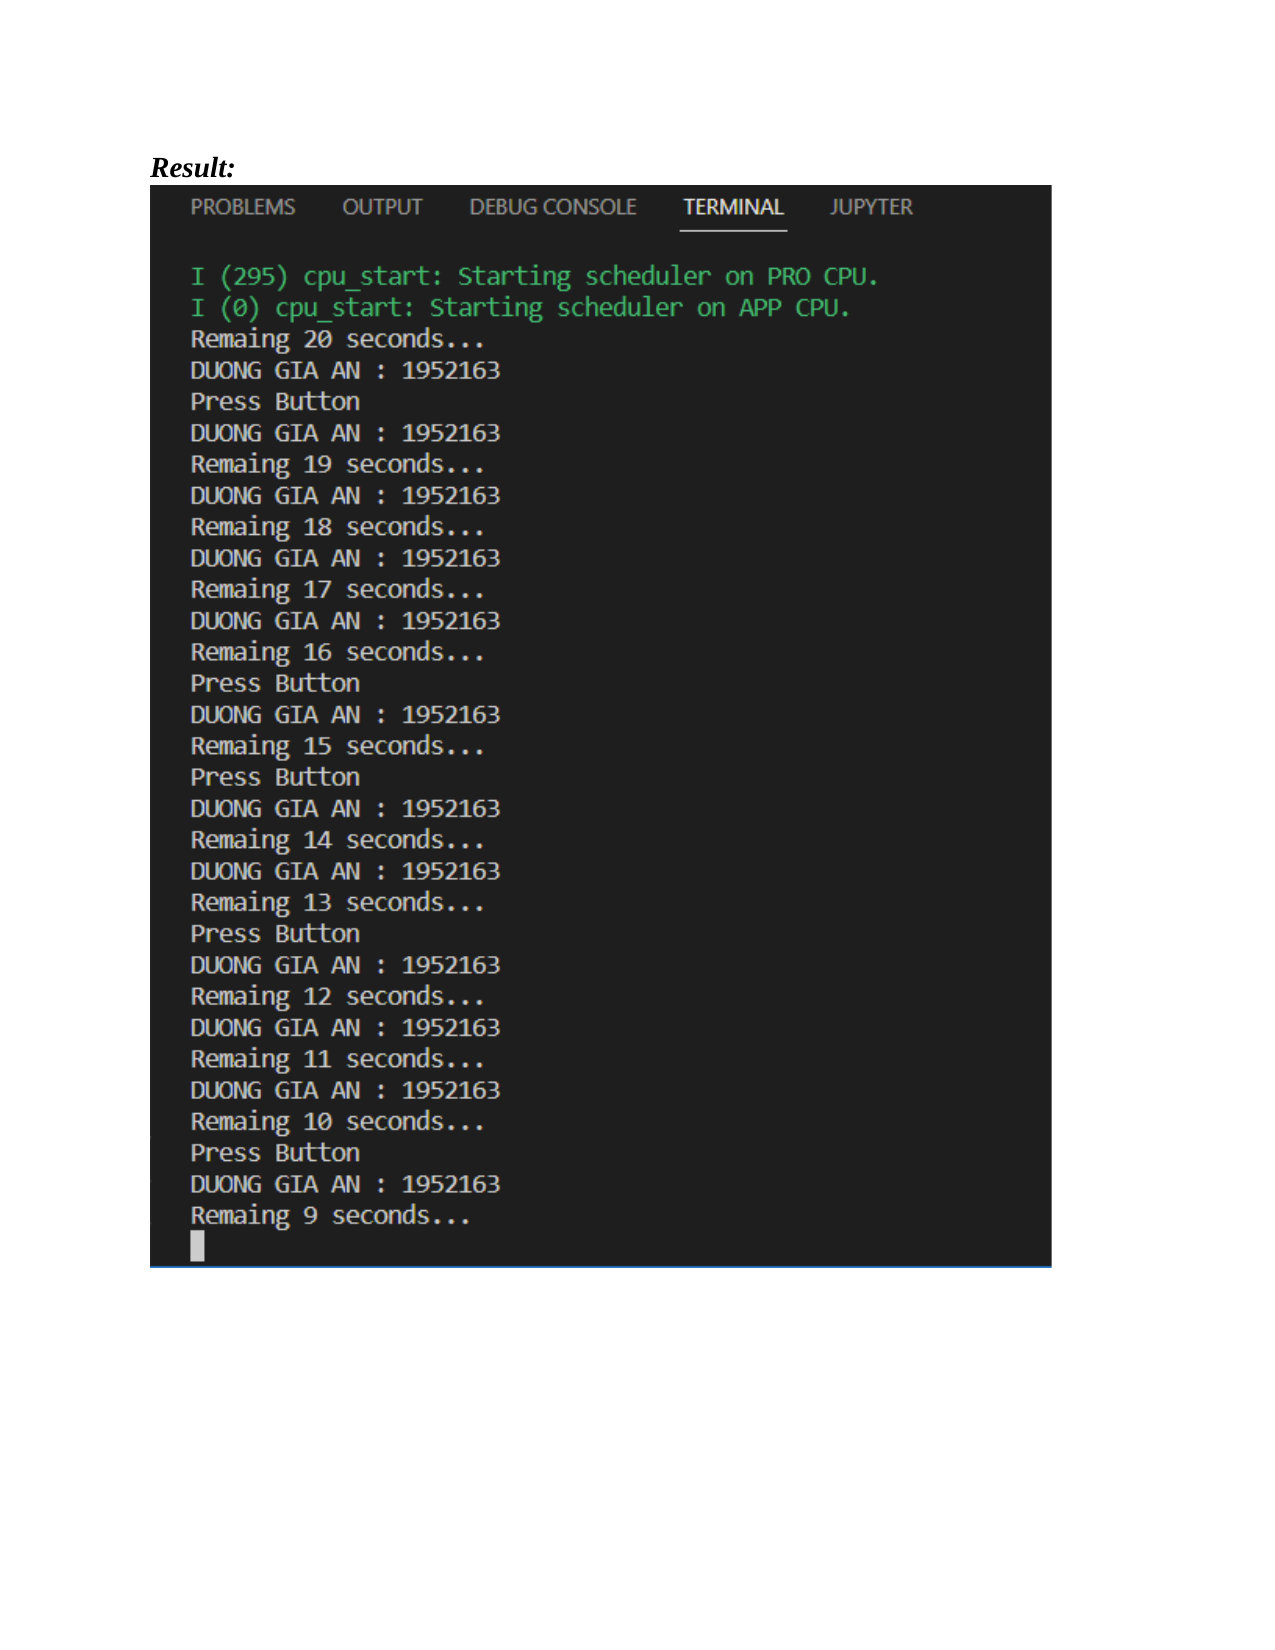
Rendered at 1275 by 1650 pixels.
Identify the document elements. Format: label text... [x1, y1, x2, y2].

picture [150, 185, 1052, 1268]
